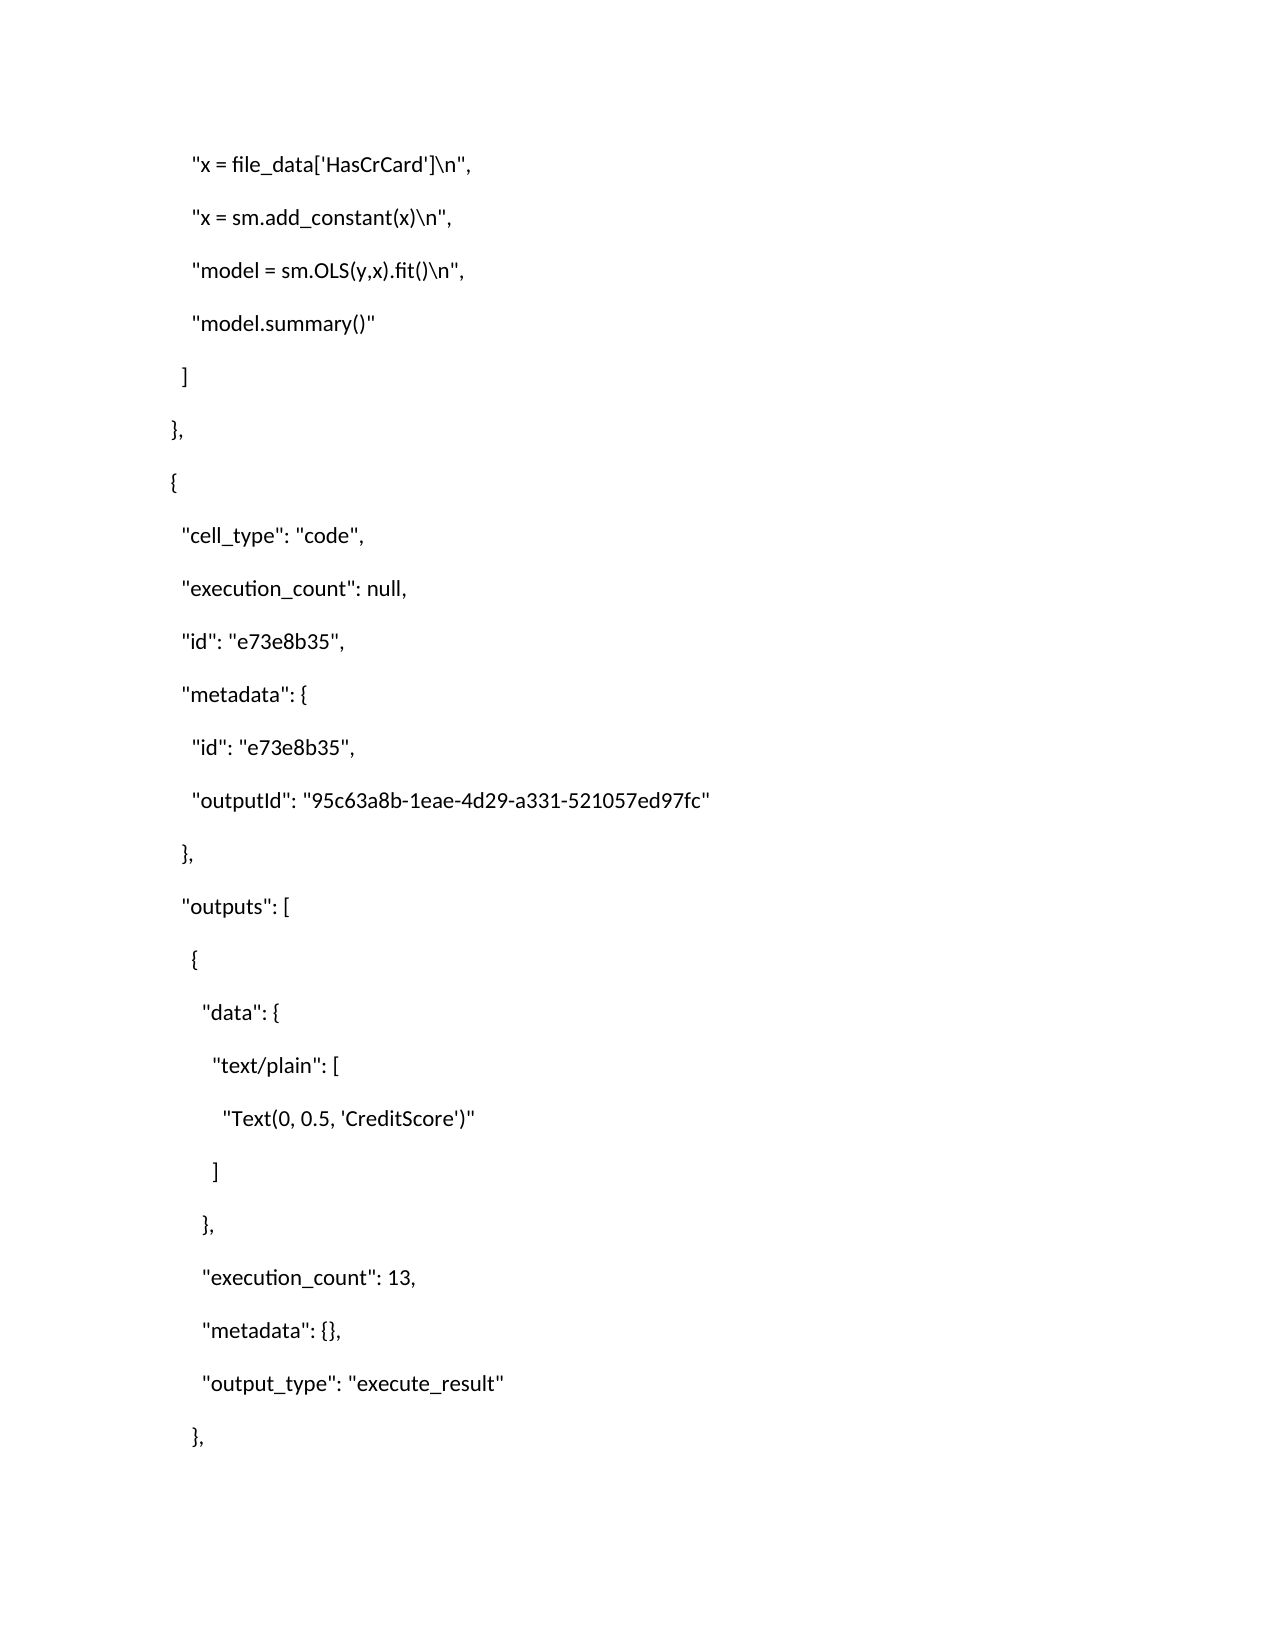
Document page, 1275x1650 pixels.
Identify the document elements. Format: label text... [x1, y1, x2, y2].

text "x = file_data['HasCrCard']\n", [150, 150, 1125, 178]
text "execution_count": 13, [150, 1263, 1125, 1291]
text ] [150, 1157, 1125, 1185]
text "model.summary()" [150, 309, 1125, 337]
text }, [150, 1422, 1125, 1451]
text "Text(0, 0.5, 'CreditScore')" [150, 1104, 1125, 1132]
text "cell_type": "code", [150, 521, 1125, 549]
text "metadata": {}, [150, 1316, 1125, 1344]
text "outputs": [ [150, 892, 1125, 920]
text "data": { [150, 998, 1125, 1026]
text "model = sm.OLS(y,x).fit()\n", [150, 256, 1125, 284]
text "execution_count": null, [150, 574, 1125, 602]
text }, [150, 839, 1125, 867]
text "text/plain": [ [150, 1051, 1125, 1079]
text "id": "e73e8b35", [150, 733, 1125, 761]
text "id": "e73e8b35", [150, 627, 1125, 655]
text ] [150, 362, 1125, 390]
text }, [150, 1210, 1125, 1238]
text }, [150, 415, 1125, 443]
text "outputId": "95c63a8b-1eae-4d29-a331-521057ed97fc" [150, 786, 1125, 814]
text "metadata": { [150, 680, 1125, 708]
text { [150, 945, 1125, 973]
text "x = sm.add_constant(x)\n", [150, 203, 1125, 231]
text { [150, 468, 1125, 496]
text "output_type": "execute_result" [150, 1369, 1125, 1397]
